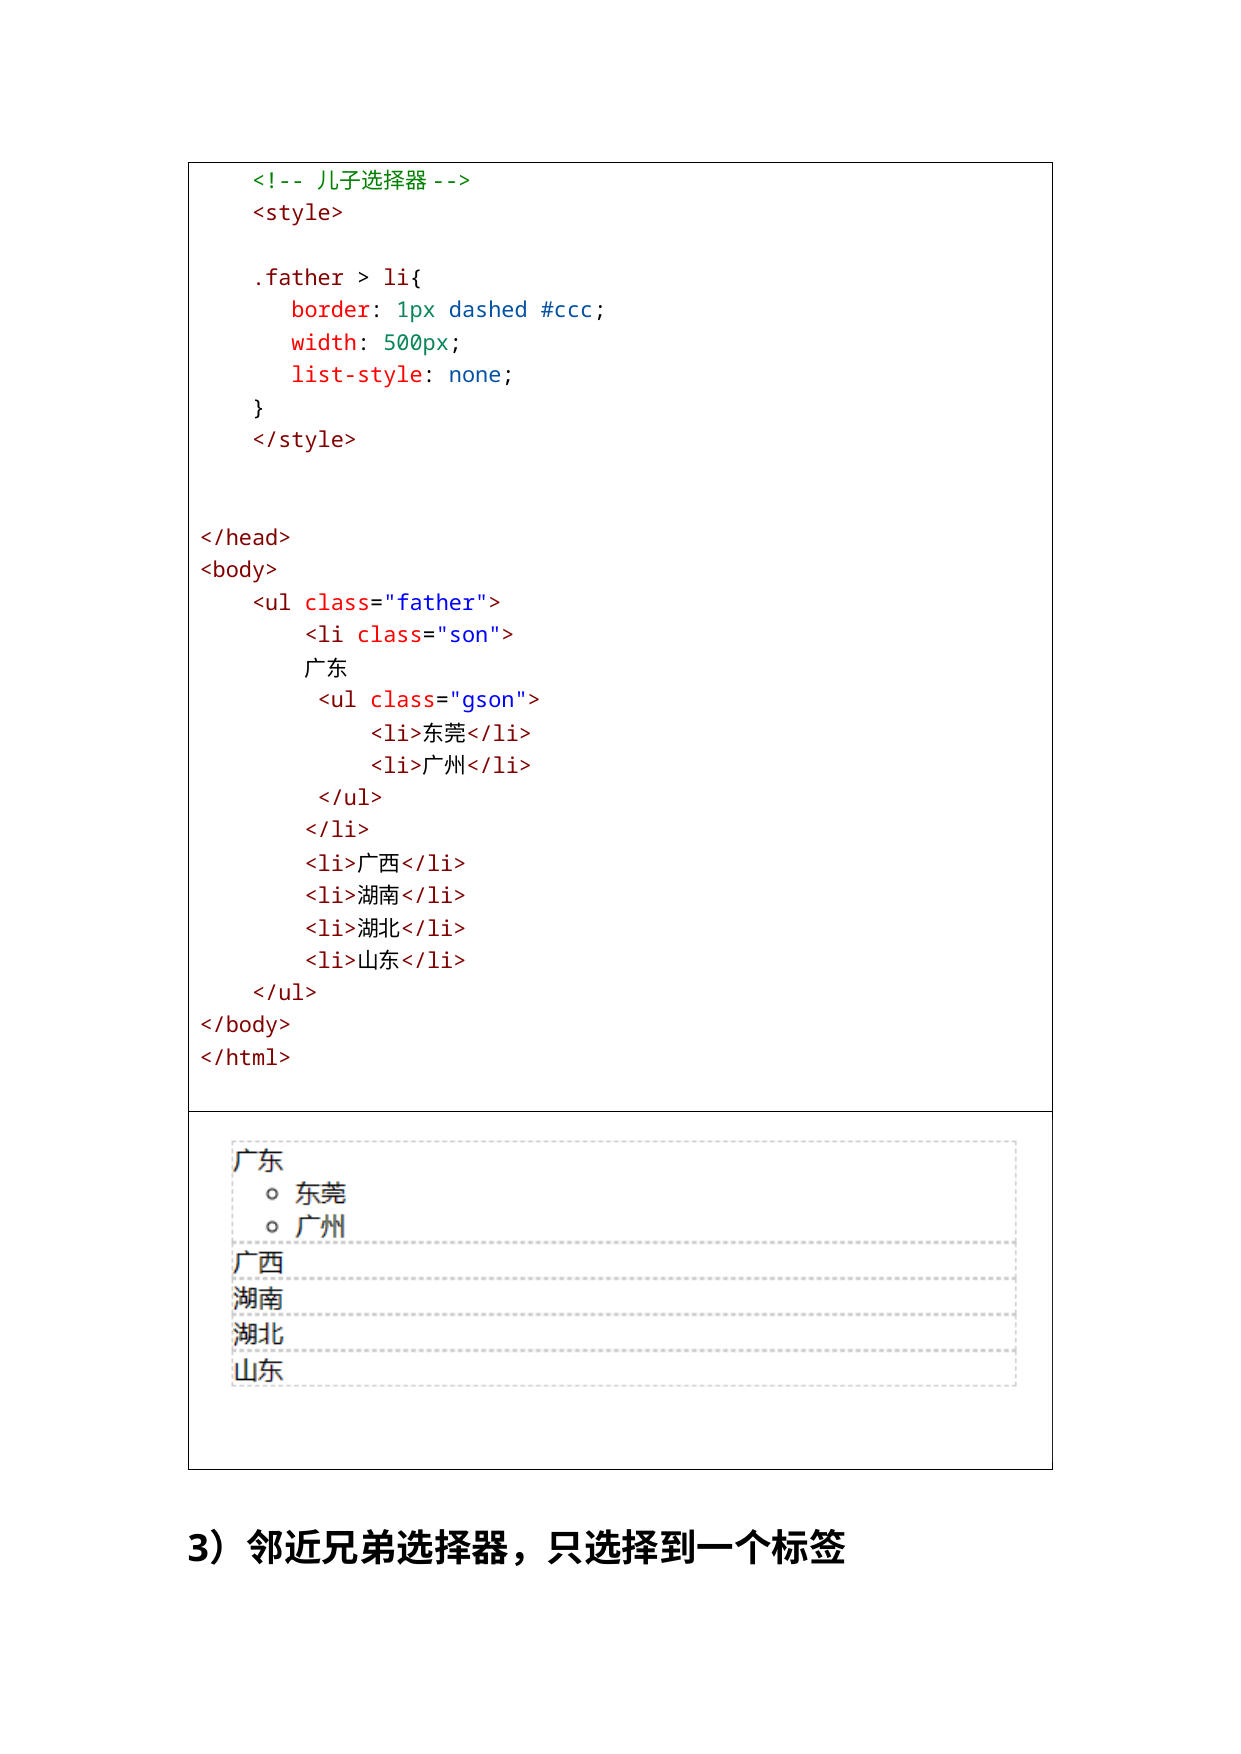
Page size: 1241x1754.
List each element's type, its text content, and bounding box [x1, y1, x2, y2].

picture [199, 1119, 1053, 1462]
subtitle 3）邻近兄弟选择器，只选择到一个标签 [187, 1513, 1053, 1578]
table_cell [189, 1112, 1052, 1469]
